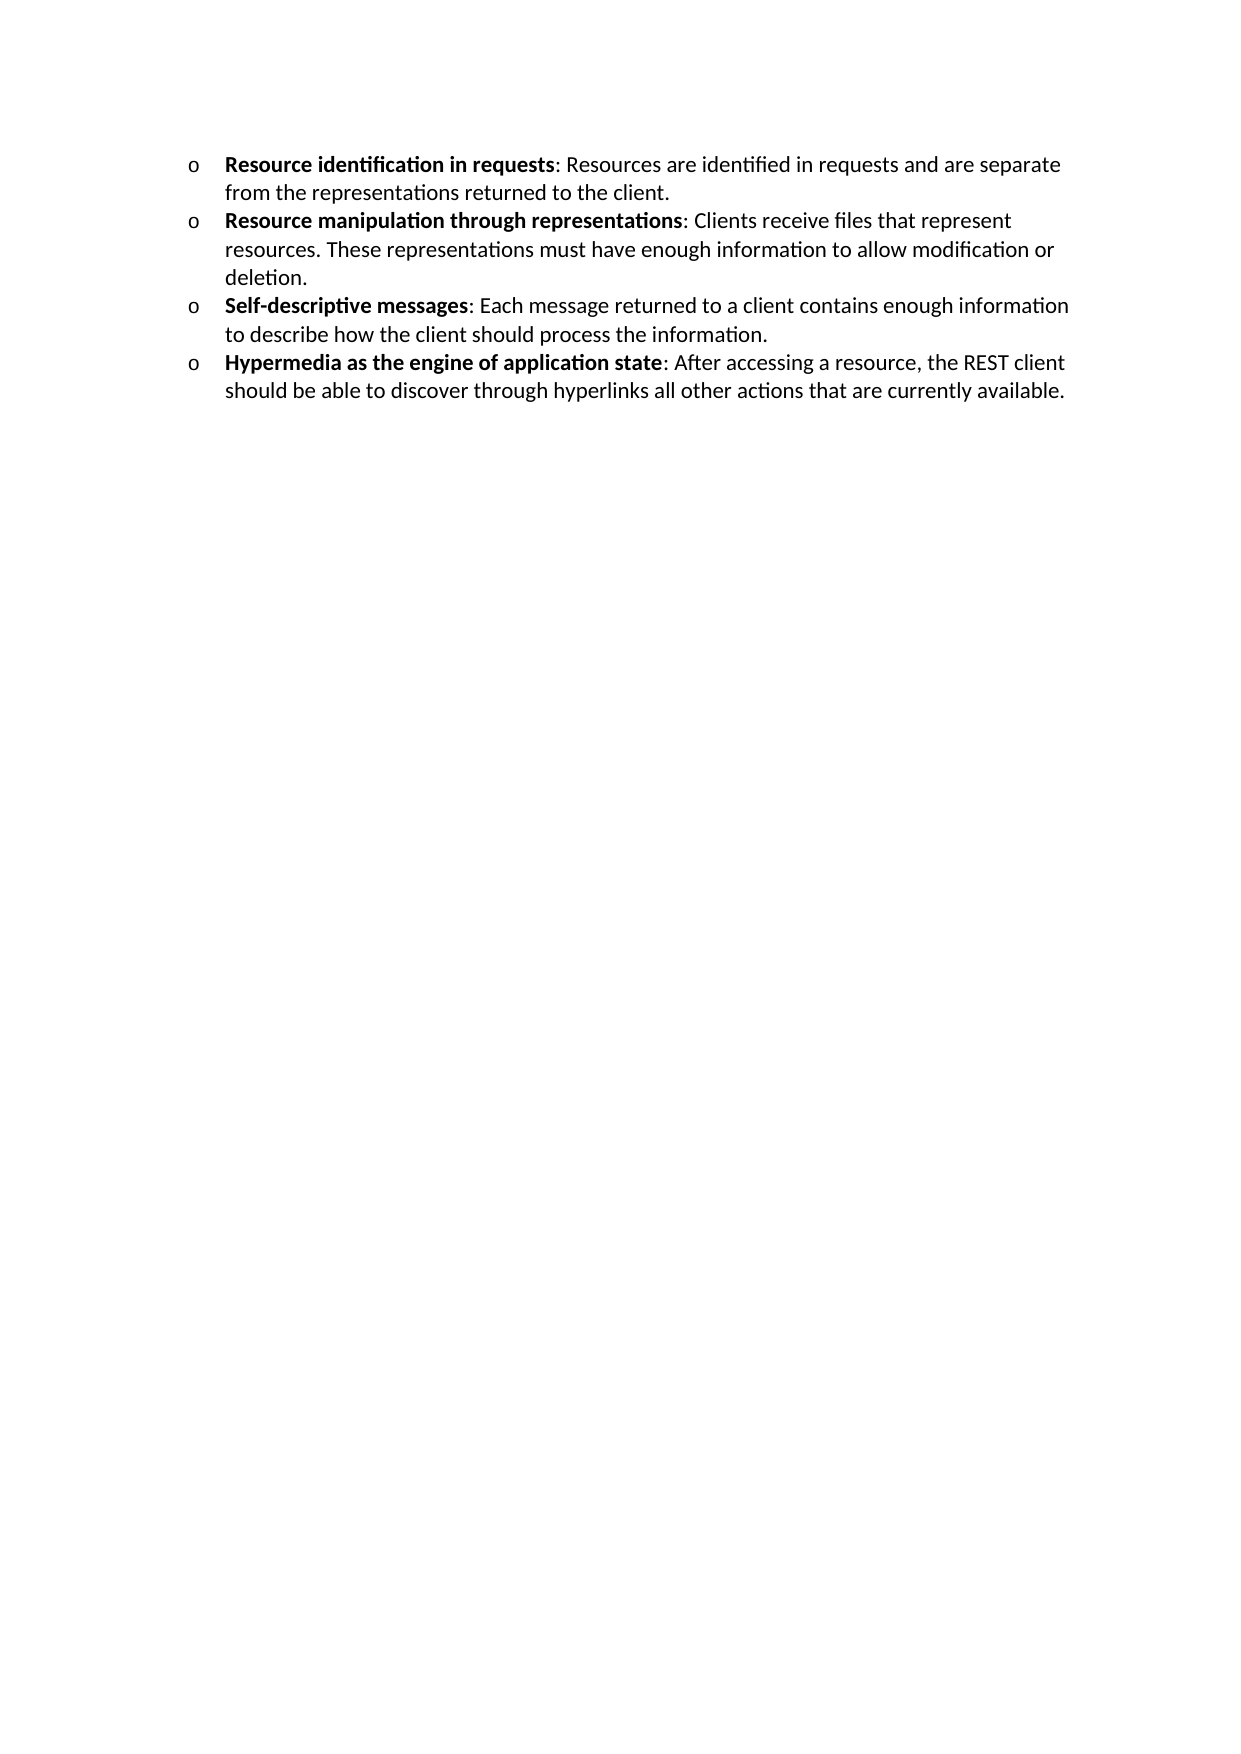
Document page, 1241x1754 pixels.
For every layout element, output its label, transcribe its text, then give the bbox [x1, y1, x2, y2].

list Self-descriptive messages: Each message returned to a client contains enough information to describe how the client should process the information. [187, 291, 1090, 348]
list Resource manipulation through representations: Clients receive files that represent resources. These representations must have enough information to allow modification or deletion. [187, 207, 1090, 291]
list Resource identification in requests: Resources are identified in requests and are separate from the representations returned to the client. [187, 150, 1090, 207]
list Hypermedia as the engine of application state: After accessing a resource, the REST client should be able to discover through hyperlinks all other actions that are currently available. [187, 348, 1090, 404]
